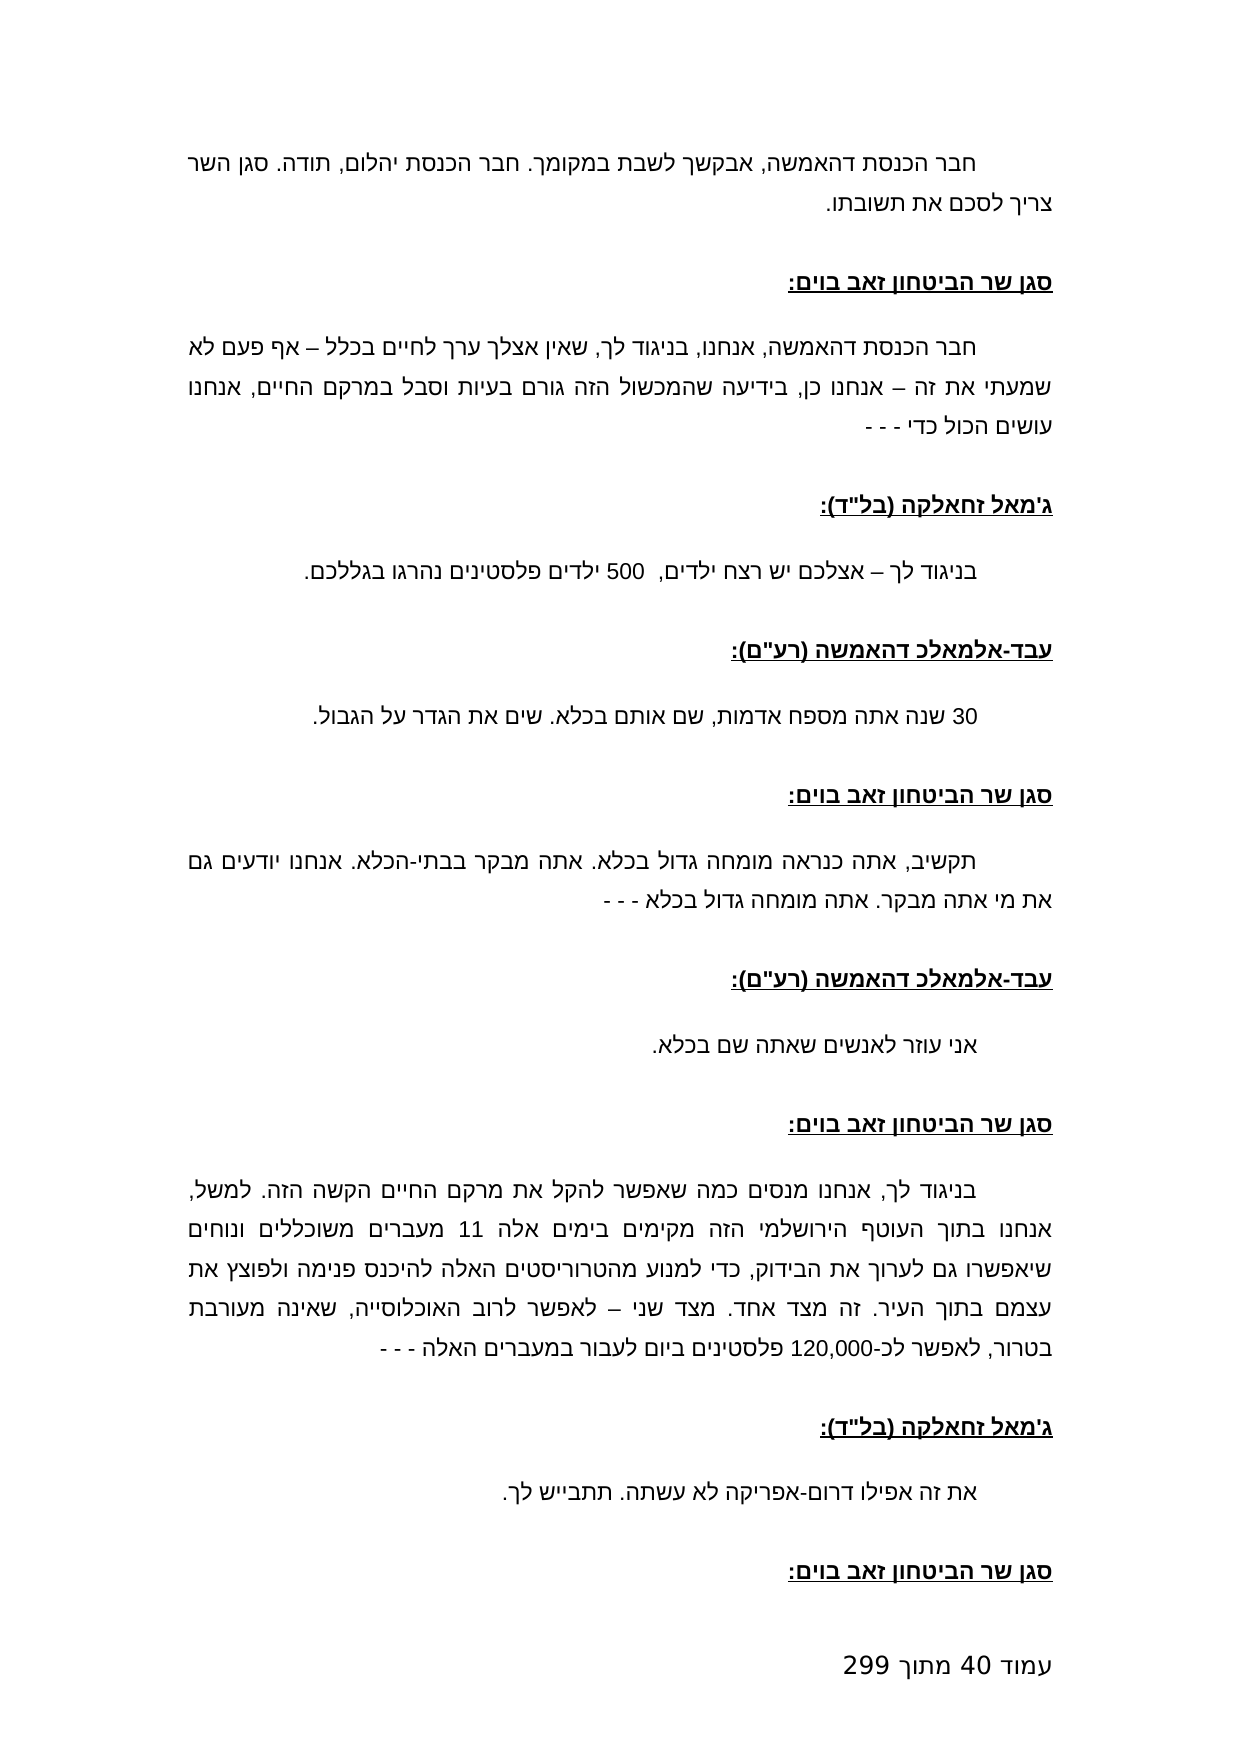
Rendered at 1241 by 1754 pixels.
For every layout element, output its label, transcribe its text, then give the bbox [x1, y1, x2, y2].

text סגן שר הביטחון זאב בוים: [187, 782, 1053, 808]
text 30 שנה אתה מספח אדמות, שם אותם בכלא. שים את הגדר על הגבול. [187, 703, 1053, 729]
text סגן שר הביטחון זאב בוים: [187, 268, 1053, 295]
text עבד-אלמאלכ דהאמשה (רע"ם): [187, 966, 1053, 992]
text עבד-אלמאלכ דהאמשה (רע"ם): [187, 637, 1053, 663]
text בניגוד לך, אנחנו מנסים כמה שאפשר להקל את מרקם החיים הקשה הזה. למשל, אנחנו בתוך העוטף הירושלמי הזה מקימים בימים אלה 11 מעברים משוכללים ונוחים שיאפשרו גם לערוך את הבידוק, כדי למנוע מהטרוריסטים האלה להיכנס פנימה ולפוצץ את עצמם בתוך העיר. זה מצד אחד. מצד שני – לאפשר לרוב האוכלוסייה, שאינה מעורבת בטרור, לאפשר לכ-120,000 פלסטינים ביום לעבור במעברים האלה - - - [187, 1177, 1053, 1361]
text סגן שר הביטחון זאב בוים: [187, 1111, 1053, 1137]
text תקשיב, אתה כנראה מומחה גדול בכלא. אתה מבקר בבתי-הכלא. אנחנו יודעים גם את מי אתה מבקר. אתה מומחה גדול בכלא - - - [187, 848, 1053, 913]
text בניגוד לך – אצלכם יש רצח ילדים, 500 ילדים פלסטינים נהרגו בגללכם. [187, 558, 1053, 584]
text סגן שר הביטחון זאב בוים: [187, 1558, 1053, 1585]
text ג'מאל זחאלקה (בל"ד): [187, 492, 1053, 518]
text את זה אפילו דרום-אפריקה לא עשתה. תתבייש לך. [187, 1479, 1053, 1506]
text ג'מאל זחאלקה (בל"ד): [187, 1413, 1053, 1440]
text אני עוזר לאנשים שאתה שם בכלא. [187, 1032, 1053, 1058]
text חבר הכנסת דהאמשה, אבקשך לשבת במקומך. חבר הכנסת יהלום, תודה. סגן השר צריך לסכם את תשובתו. [187, 150, 1053, 216]
text חבר הכנסת דהאמשה, אנחנו, בניגוד לך, שאין אצלך ערך לחיים בכלל – אף פעם לא שמעתי את זה – אנחנו כן, בידיעה שהמכשול הזה גורם בעיות וסבל במרקם החיים, אנחנו עושים הכול כדי - - - [187, 334, 1053, 439]
